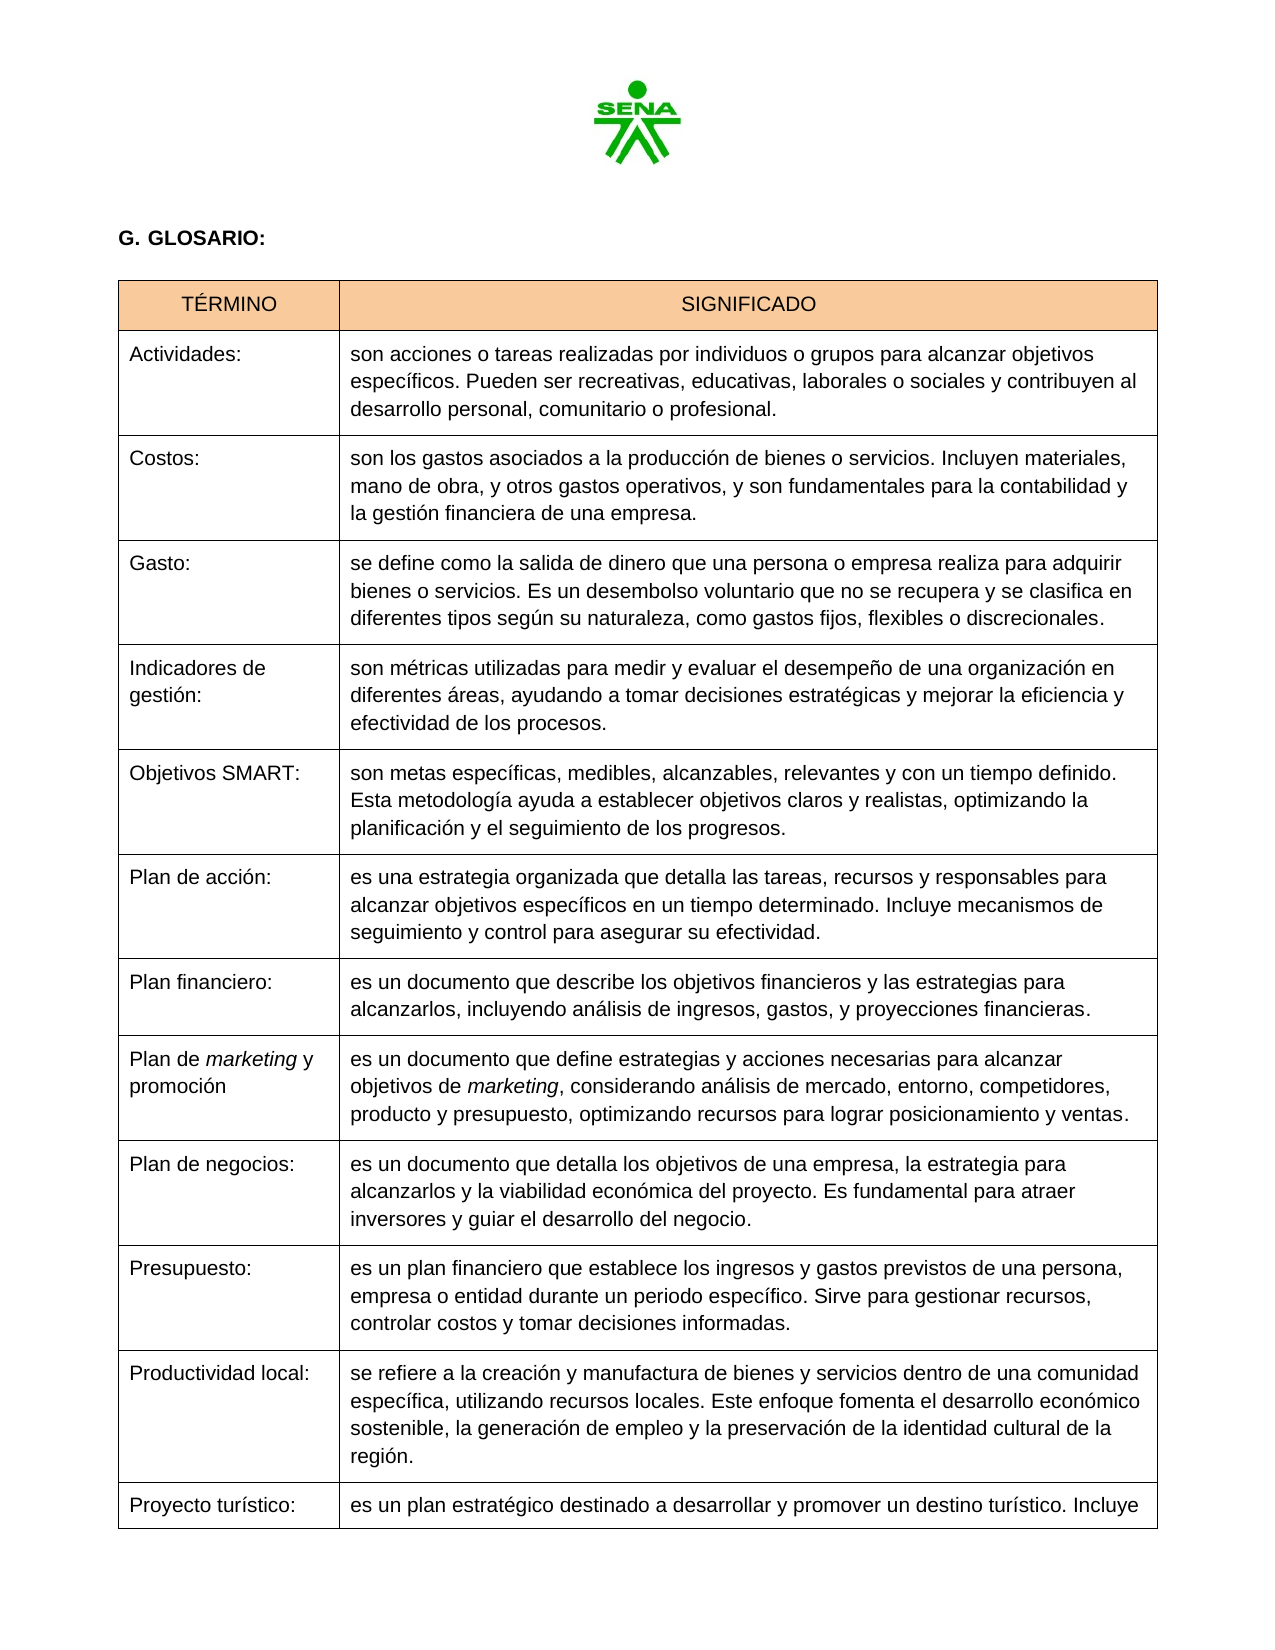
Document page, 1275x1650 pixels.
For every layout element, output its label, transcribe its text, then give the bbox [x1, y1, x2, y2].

table_cell es una estrategia organizada que detalla las tareas, recursos y responsables para alcanzar objetivos específicos en un tiempo determinado. Incluye mecanismos de seguimiento y control para asegurar su efectividad. [340, 855, 1157, 958]
table_cell son metas específicas, medibles, alcanzables, relevantes y con un tiempo definido. Esta metodología ayuda a establecer objetivos claros y realistas, optimizando la planificación y el seguimiento de los progresos. [340, 750, 1157, 853]
table_cell Plan de marketing y promoción [119, 1036, 339, 1140]
table_cell Presupuesto: [119, 1246, 339, 1349]
table_cell es un documento que define estrategias y acciones necesarias para alcanzar objetivos de marketing, considerando análisis de mercado, entorno, competidores, producto y presupuesto, optimizando recursos para lograr posicionamiento y ventas​. [340, 1036, 1157, 1140]
table_cell son acciones o tareas realizadas por individuos o grupos para alcanzar objetivos específicos. Pueden ser recreativas, educativas, laborales o sociales y contribuyen al desarrollo personal, comunitario o profesional. [340, 331, 1157, 435]
table_cell son métricas utilizadas para medir y evaluar el desempeño de una organización en diferentes áreas, ayudando a tomar decisiones estratégicas y mejorar la eficiencia y efectividad de los procesos. [340, 645, 1157, 749]
table_cell Proyecto turístico: [119, 1483, 339, 1527]
table_cell Productividad local: [119, 1351, 339, 1482]
list GLOSARIO: [118, 225, 1157, 249]
table_cell Plan de negocios: [119, 1141, 339, 1245]
table_cell son los gastos asociados a la producción de bienes o servicios. Incluyen materiales, mano de obra, y otros gastos operativos, y son fundamentales para la contabilidad y la gestión financiera de una empresa. [340, 436, 1157, 539]
table_cell es un documento que describe los objetivos financieros y las estrategias para alcanzarlos, incluyendo análisis de ingresos, gastos, y proyecciones financieras​. [340, 959, 1157, 1035]
table_cell Gasto: [119, 541, 339, 644]
table_cell es un plan financiero que establece los ingresos y gastos previstos de una persona, empresa o entidad durante un periodo específico. Sirve para gestionar recursos, controlar costos y tomar decisiones informadas. [340, 1246, 1157, 1349]
table_cell Objetivos SMART: [119, 750, 339, 853]
table_cell se refiere a la creación y manufactura de bienes y servicios dentro de una comunidad específica, utilizando recursos locales. Este enfoque fomenta el desarrollo económico sostenible, la generación de empleo y la preservación de la identidad cultural de la región​. [340, 1351, 1157, 1482]
picture [588, 75, 687, 172]
table_cell Indicadores de gestión: [119, 645, 339, 749]
table_cell se define como la salida de dinero que una persona o empresa realiza para adquirir bienes o servicios. Es un desembolso voluntario que no se recupera y se clasifica en diferentes tipos según su naturaleza, como gastos fijos, flexibles o discrecionales​. [340, 541, 1157, 644]
table_header SIGNIFICADO [340, 281, 1157, 330]
table_cell es un documento que detalla los objetivos de una empresa, la estrategia para alcanzarlos y la viabilidad económica del proyecto. Es fundamental para atraer inversores y guiar el desarrollo del negocio​. [340, 1141, 1157, 1245]
table_cell Actividades: [119, 331, 339, 435]
table_header TÉRMINO [119, 281, 339, 330]
table_cell Plan de acción: [119, 855, 339, 958]
table_cell Plan financiero: [119, 959, 339, 1035]
table_cell Costos: [119, 436, 339, 539]
